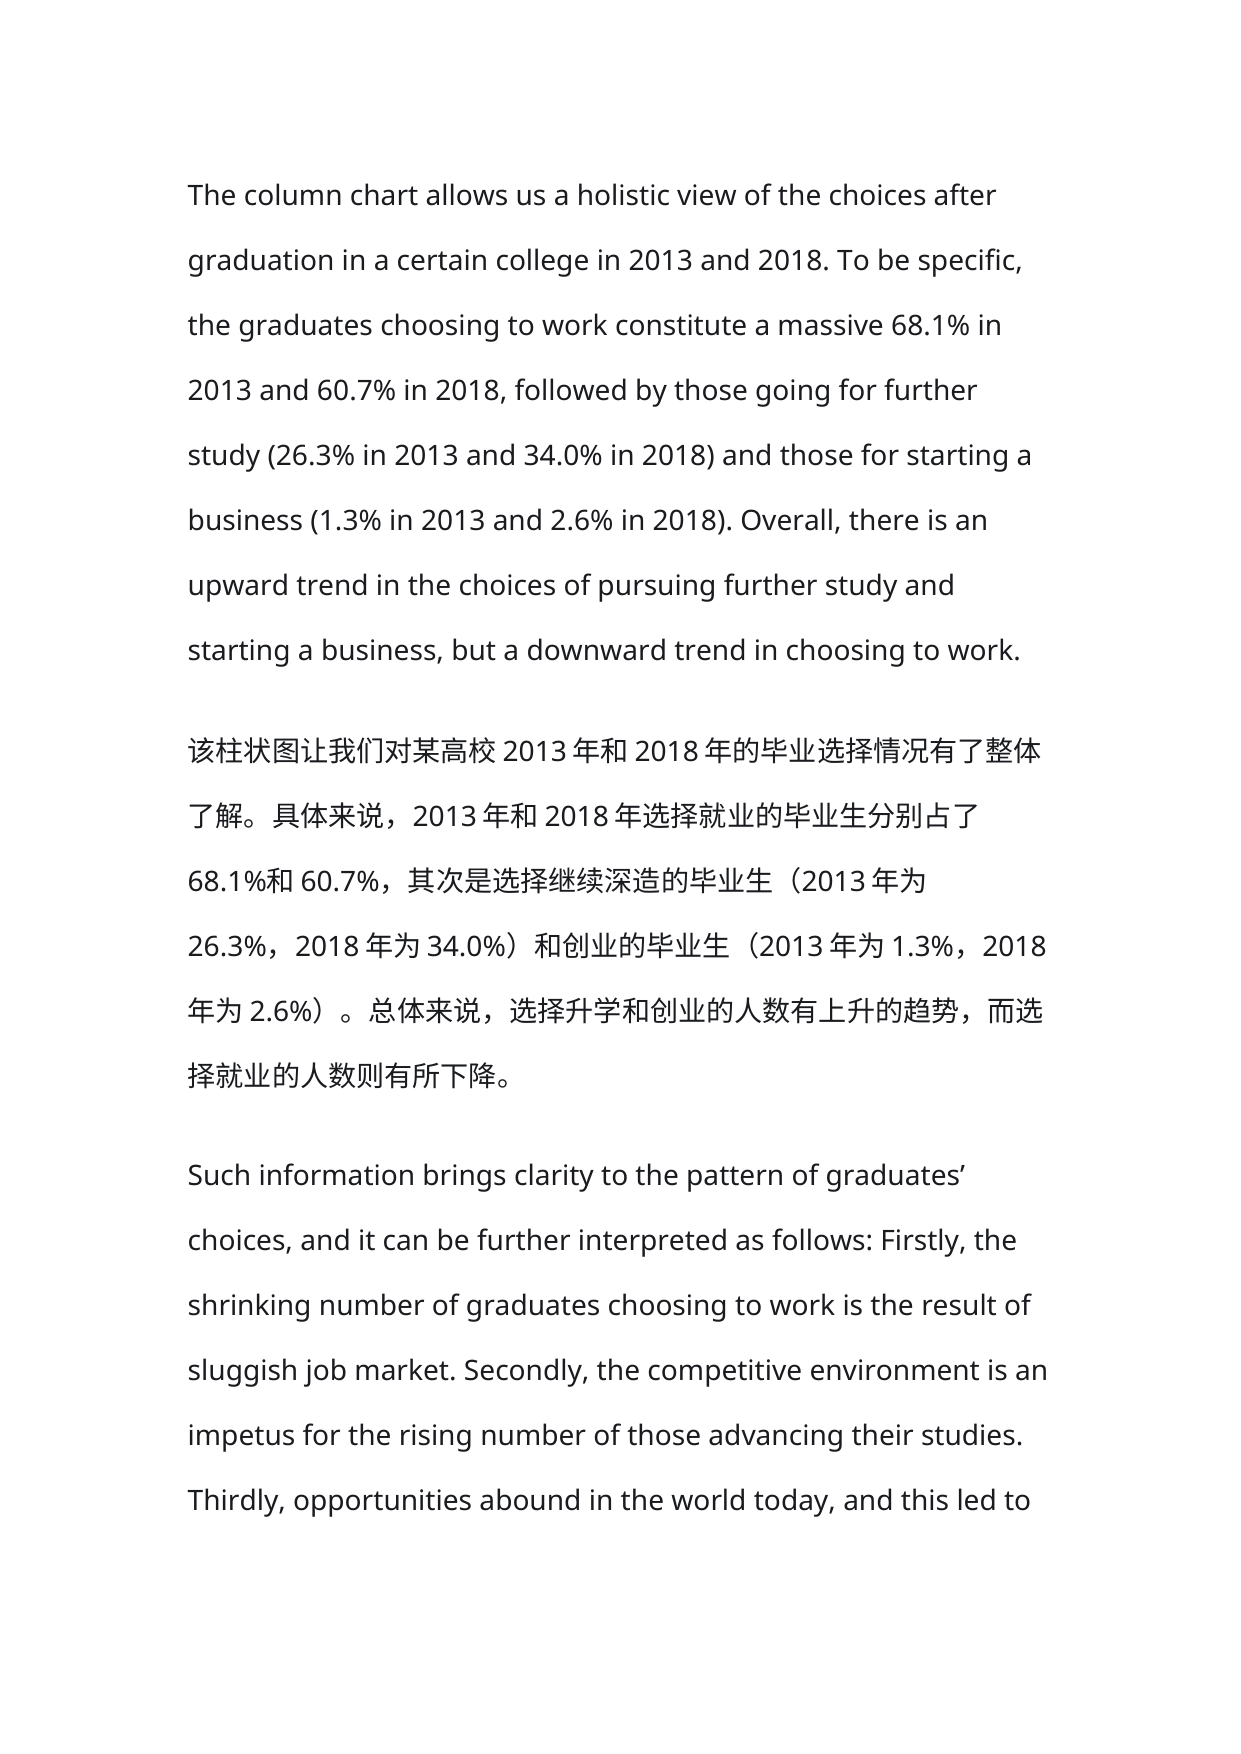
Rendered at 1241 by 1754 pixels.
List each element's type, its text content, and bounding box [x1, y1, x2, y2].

text 该柱状图让我们对某高校2013年和2018年的毕业选择情况有了整体了解。具体来说，2013年和2018年选择就业的毕业生分别占了68.1%和60.7%，其次是选择继续深造的毕业生（2013年为26.3%，2018年为34.0%）和创业的毕业生（2013年为1.3%，2018年为2.6%）。总体来说，选择升学和创业的人数有上升的趋势，而选择就业的人数则有所下降。 [187, 717, 1053, 1107]
text The column chart allows us a holistic view of the choices after graduation in a certain college in 2013 and 2018. To be specific, the graduates choosing to work constitute a massive 68.1% in 2013 and 60.7% in 2018, followed by those going for further study (26.3% in 2013 and 34.0% in 2018) and those for starting a business (1.3% in 2013 and 2.6% in 2018). Overall, there is an upward trend in the choices of pursuing further study and starting a business, but a downward trend in choosing to work. [187, 162, 1053, 682]
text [187, 1142, 1053, 1532]
